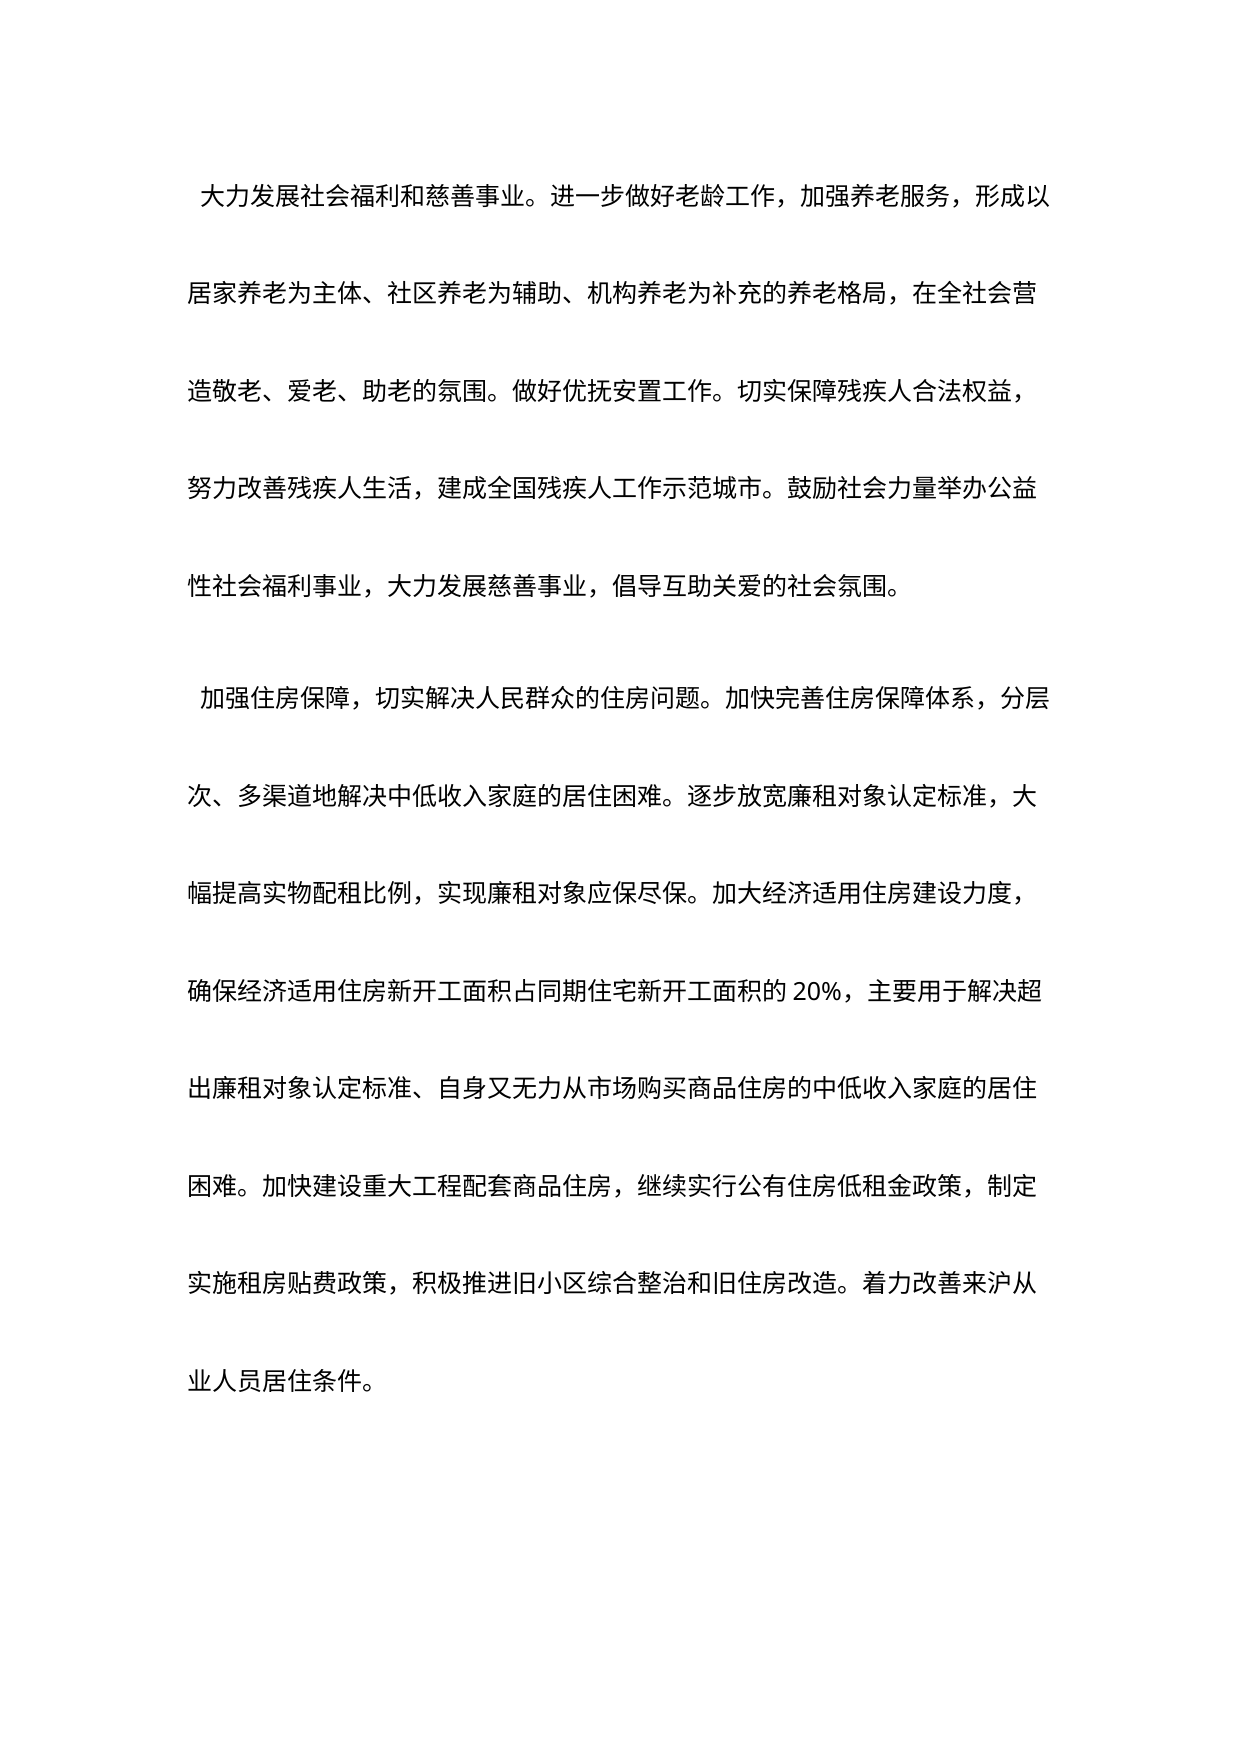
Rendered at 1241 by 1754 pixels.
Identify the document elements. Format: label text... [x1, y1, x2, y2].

text 加强住房保障，切实解决人民群众的住房问题。加快完善住房保障体系，分层次、多渠道地解决中低收入家庭的居住困难。逐步放宽廉租对象认定标准，大幅提高实物配租比例，实现廉租对象应保尽保。加大经济适用住房建设力度，确保经济适用住房新开工面积占同期住宅新开工面积的20%，主要用于解决超出廉租对象认定标准、自身又无力从市场购买商品住房的中低收入家庭的居住困难。加快建设重大工程配套商品住房，继续实行公有住房低租金政策，制定实施租房贴费政策，积极推进旧小区综合整治和旧住房改造。着力改善来沪从业人员居住条件。 [187, 664, 1053, 1412]
text 大力发展社会福利和慈善事业。进一步做好老龄工作，加强养老服务，形成以居家养老为主体、社区养老为辅助、机构养老为补充的养老格局，在全社会营造敬老、爱老、助老的氛围。做好优抚安置工作。切实保障残疾人合法权益，努力改善残疾人生活，建成全国残疾人工作示范城市。鼓励社会力量举办公益性社会福利事业，大力发展慈善事业，倡导互助关爱的社会氛围。 [187, 162, 1053, 617]
